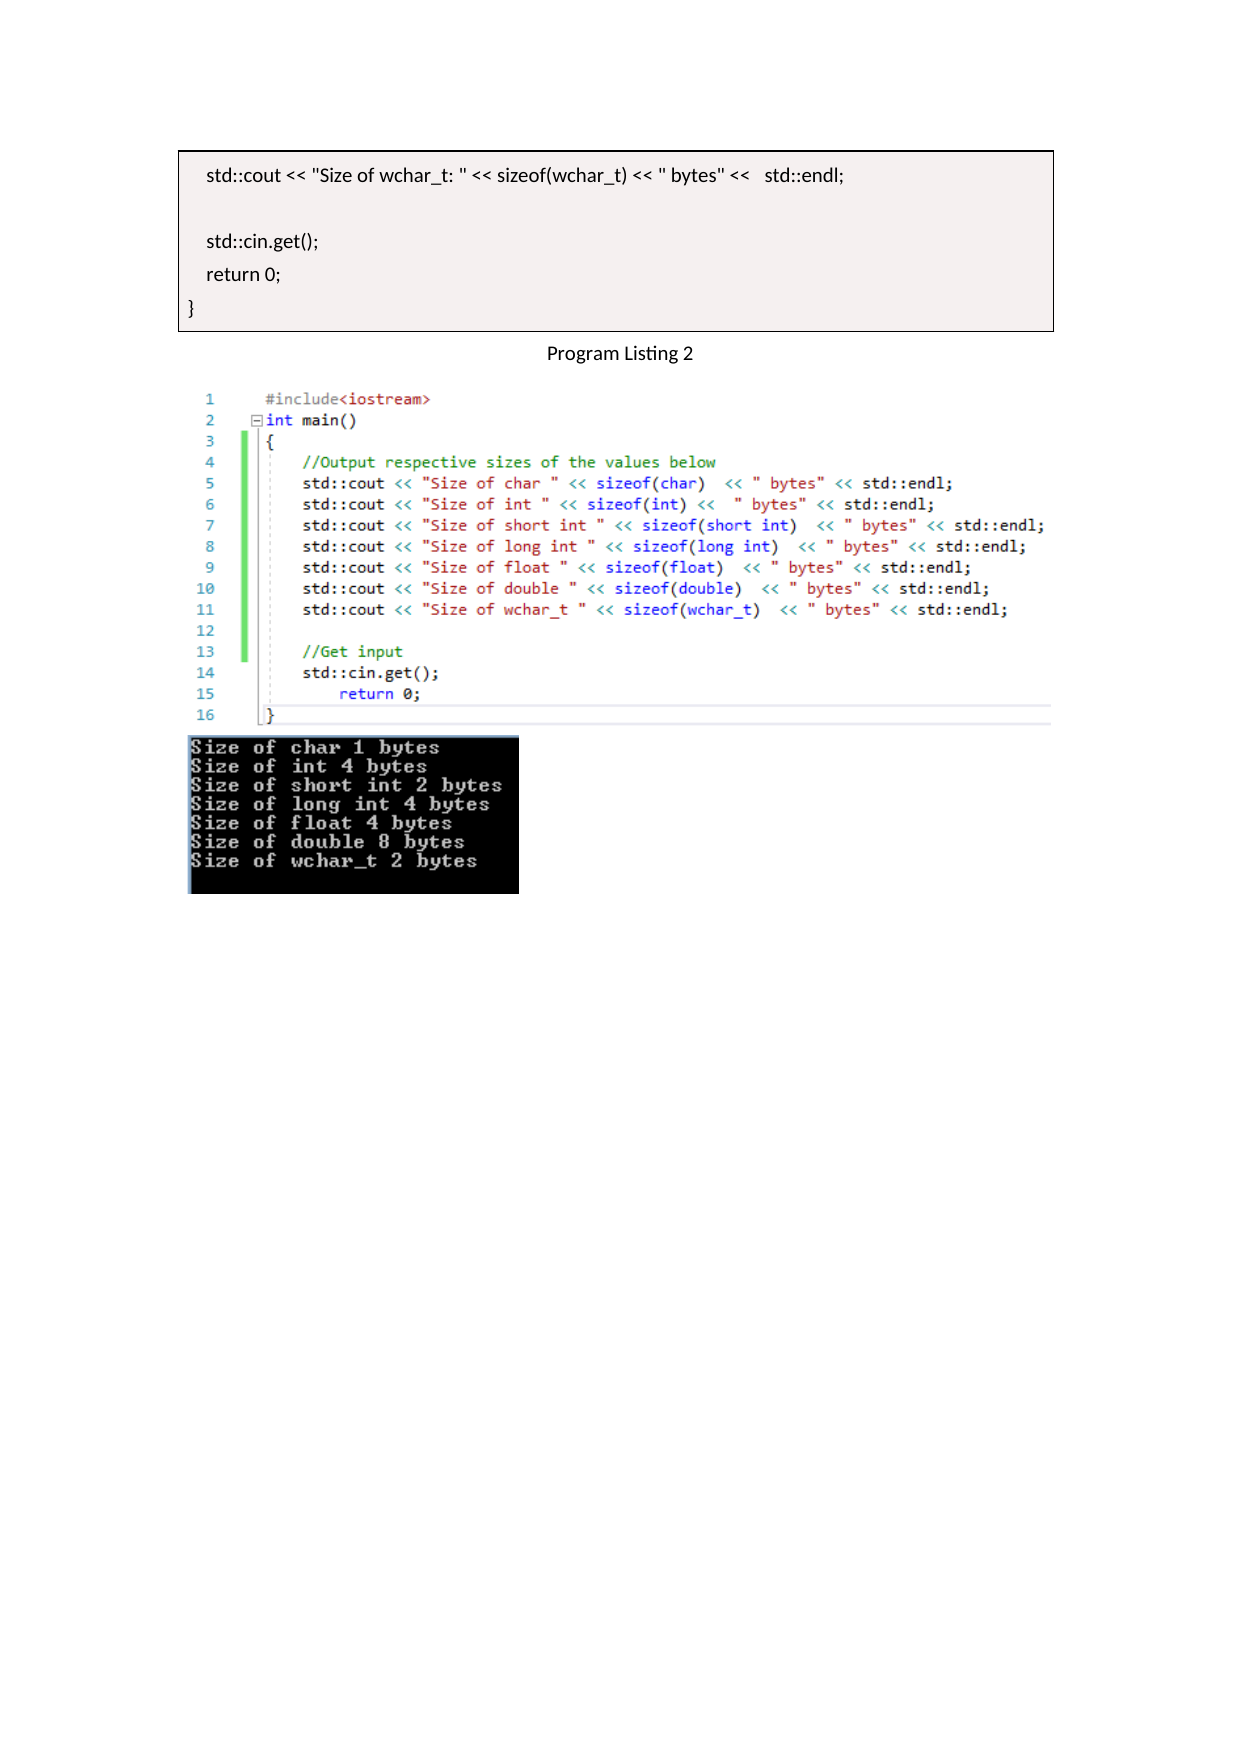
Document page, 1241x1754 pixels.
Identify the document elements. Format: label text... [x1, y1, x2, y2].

text Program Listing 2 [187, 340, 1053, 366]
picture [187, 391, 1051, 894]
text std::cin.get(); [179, 216, 1053, 250]
text return 0; [179, 250, 1053, 283]
text } [179, 283, 1053, 331]
text std::cout << "Size of wchar_t: " << sizeof(wchar_t) << " bytes" << std::endl; [179, 152, 1053, 183]
